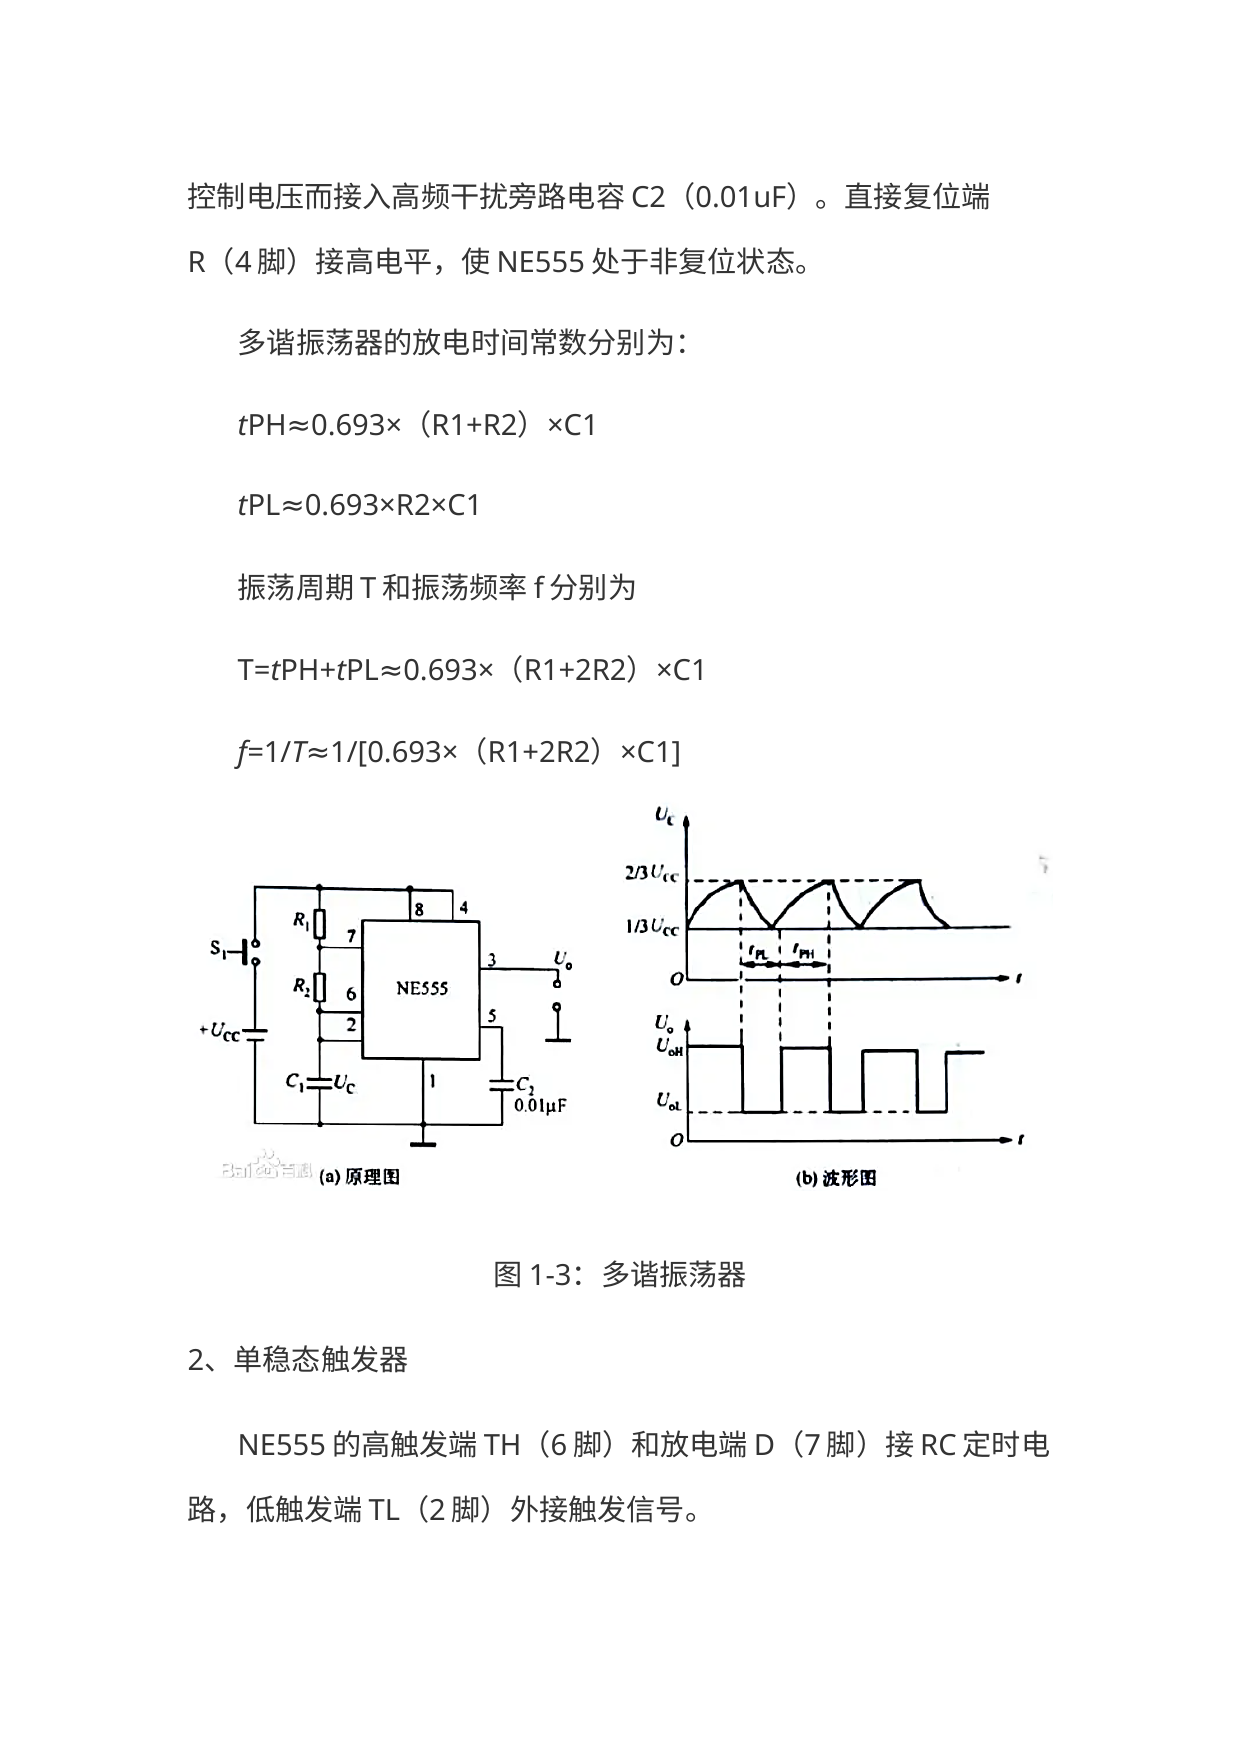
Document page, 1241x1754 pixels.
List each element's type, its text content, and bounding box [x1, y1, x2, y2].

text T=tPH+tPL≈0.693×（R1+2R2）×C1 [187, 635, 1053, 700]
picture [187, 798, 1053, 1191]
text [187, 162, 1053, 292]
text tPH≈0.693×（R1+R2）×C1 [187, 390, 1053, 455]
text 2、单稳态触发器 [187, 1325, 1053, 1390]
text 图1-3：多谐振荡器 [187, 1240, 1053, 1305]
text f=1/T≈1/[0.693×（R1+2R2）×C1] [187, 717, 1053, 782]
text 振荡周期T和振荡频率f分别为 [187, 554, 1053, 619]
text tPL≈0.693×R2×C1 [187, 472, 1053, 537]
text 多谐振荡器的放电时间常数分别为： [187, 309, 1053, 374]
text NE555的高触发端TH（6脚）和放电端D（7脚）接RC定时电路，低触发端TL（2脚）外接触发信号。 [187, 1410, 1053, 1540]
